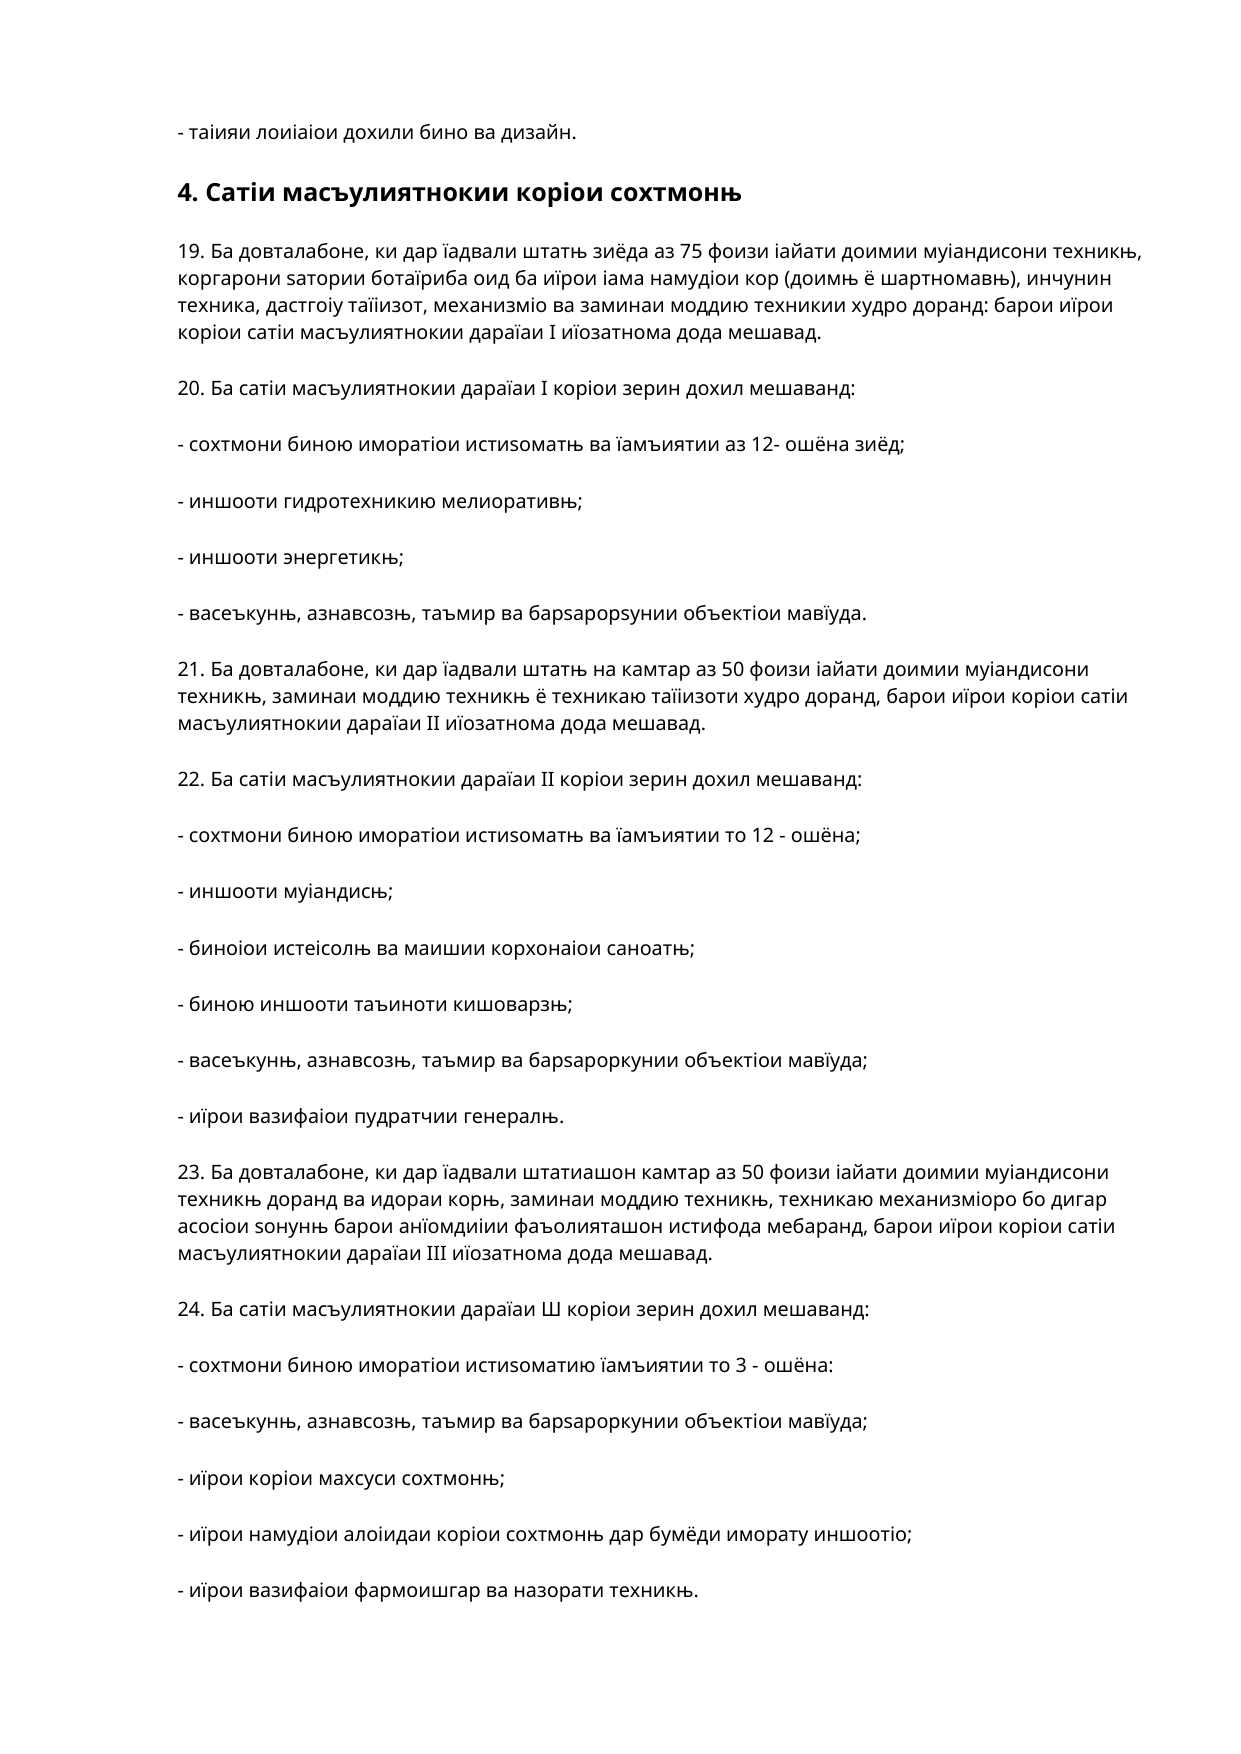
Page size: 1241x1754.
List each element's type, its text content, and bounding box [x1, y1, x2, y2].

text - сохтмони биною иморатіои истиѕоматњ ва їамъиятии аз 12- ошёна зиёд; [177, 431, 1152, 458]
text - биною иншооти таъиноти кишоварзњ; [177, 990, 1152, 1017]
text - васеъкунњ, азнавсозњ, таъмир ва барѕароркунии объектіои мавїуда; [177, 1046, 1152, 1073]
text 22. Ба сатіи масъулиятнокии дараїаи II коріои зерин дохил мешаванд: [177, 765, 1152, 792]
text 21. Ба довталабоне, ки дар їадвали штатњ на камтар аз 50 фоизи іайати доимии муіандисони техникњ, заминаи моддию техникњ ё техникаю таїіизоти худро доранд, барои иїрои коріои сатіи масъулиятнокии дараїаи II иїозатнома дода мешавад. [177, 655, 1152, 736]
text - иїрои намудіои алоіидаи коріои сохтмонњ дар бумёди иморату иншоотіо; [177, 1520, 1152, 1547]
text 4. Сатіи масъулиятнокии коріои сохтмонњ [177, 174, 1152, 208]
text - иїрои вазифаіои пудратчии генералњ. [177, 1102, 1152, 1129]
text - васеъкунњ, азнавсозњ, таъмир ва барѕароркунии объектіои мавїуда; [177, 1408, 1152, 1435]
text 19. Ба довталабоне, ки дар їадвали штатњ зиёда аз 75 фоизи іайати доимии муіандисони техникњ, коргарони ѕатории ботаїриба оид ба иїрои іама намудіои кор (доимњ ё шартномавњ), инчунин техника, дастгоіу таїіизот, механизміо ва заминаи моддию техникии худро доранд: барои иїрои коріои сатіи масъулиятнокии дараїаи I иїозатнома дода мешавад. [177, 237, 1152, 345]
text - иншооти энергетикњ; [177, 543, 1152, 570]
text 23. Ба довталабоне, ки дар їадвали штатиашон камтар аз 50 фоизи іайати доимии муіандисони техникњ доранд ва идораи корњ, заминаи моддию техникњ, техникаю механизміоро бо дигар асосіои ѕонунњ барои анїомдиіии фаъолияташон истифода мебаранд, барои иїрои коріои сатіи масъулиятнокии дараїаи III иїозатнома дода мешавад. [177, 1158, 1152, 1266]
text - иншооти муіандисњ; [177, 878, 1152, 905]
text - васеъкунњ, азнавсозњ, таъмир ва барѕарорѕунии объектіои мавїуда. [177, 599, 1152, 626]
text - иїрои коріои махсуси сохтмонњ; [177, 1464, 1152, 1491]
text - биноіои истеісолњ ва маишии корхонаіои саноатњ; [177, 934, 1152, 961]
text 24. Ба сатіи масъулиятнокии дараїаи Ш коріои зерин дохил мешаванд: [177, 1296, 1152, 1322]
text - сохтмони биною иморатіои истиѕоматию їамъиятии то 3 - ошёна: [177, 1352, 1152, 1379]
text - сохтмони биною иморатіои истиѕоматњ ва їамъиятии то 12 - ошёна; [177, 822, 1152, 848]
text - иншооти гидротехникию мелиоративњ; [177, 487, 1152, 514]
text 20. Ба сатіи масъулиятнокии дараїаи I коріои зерин дохил мешаванд: [177, 374, 1152, 402]
text - таіияи лоиіаіои дохили бино ва дизайн. [177, 118, 1152, 145]
text - иїрои вазифаіои фармоишгар ва назорати техникњ. [177, 1576, 1152, 1603]
